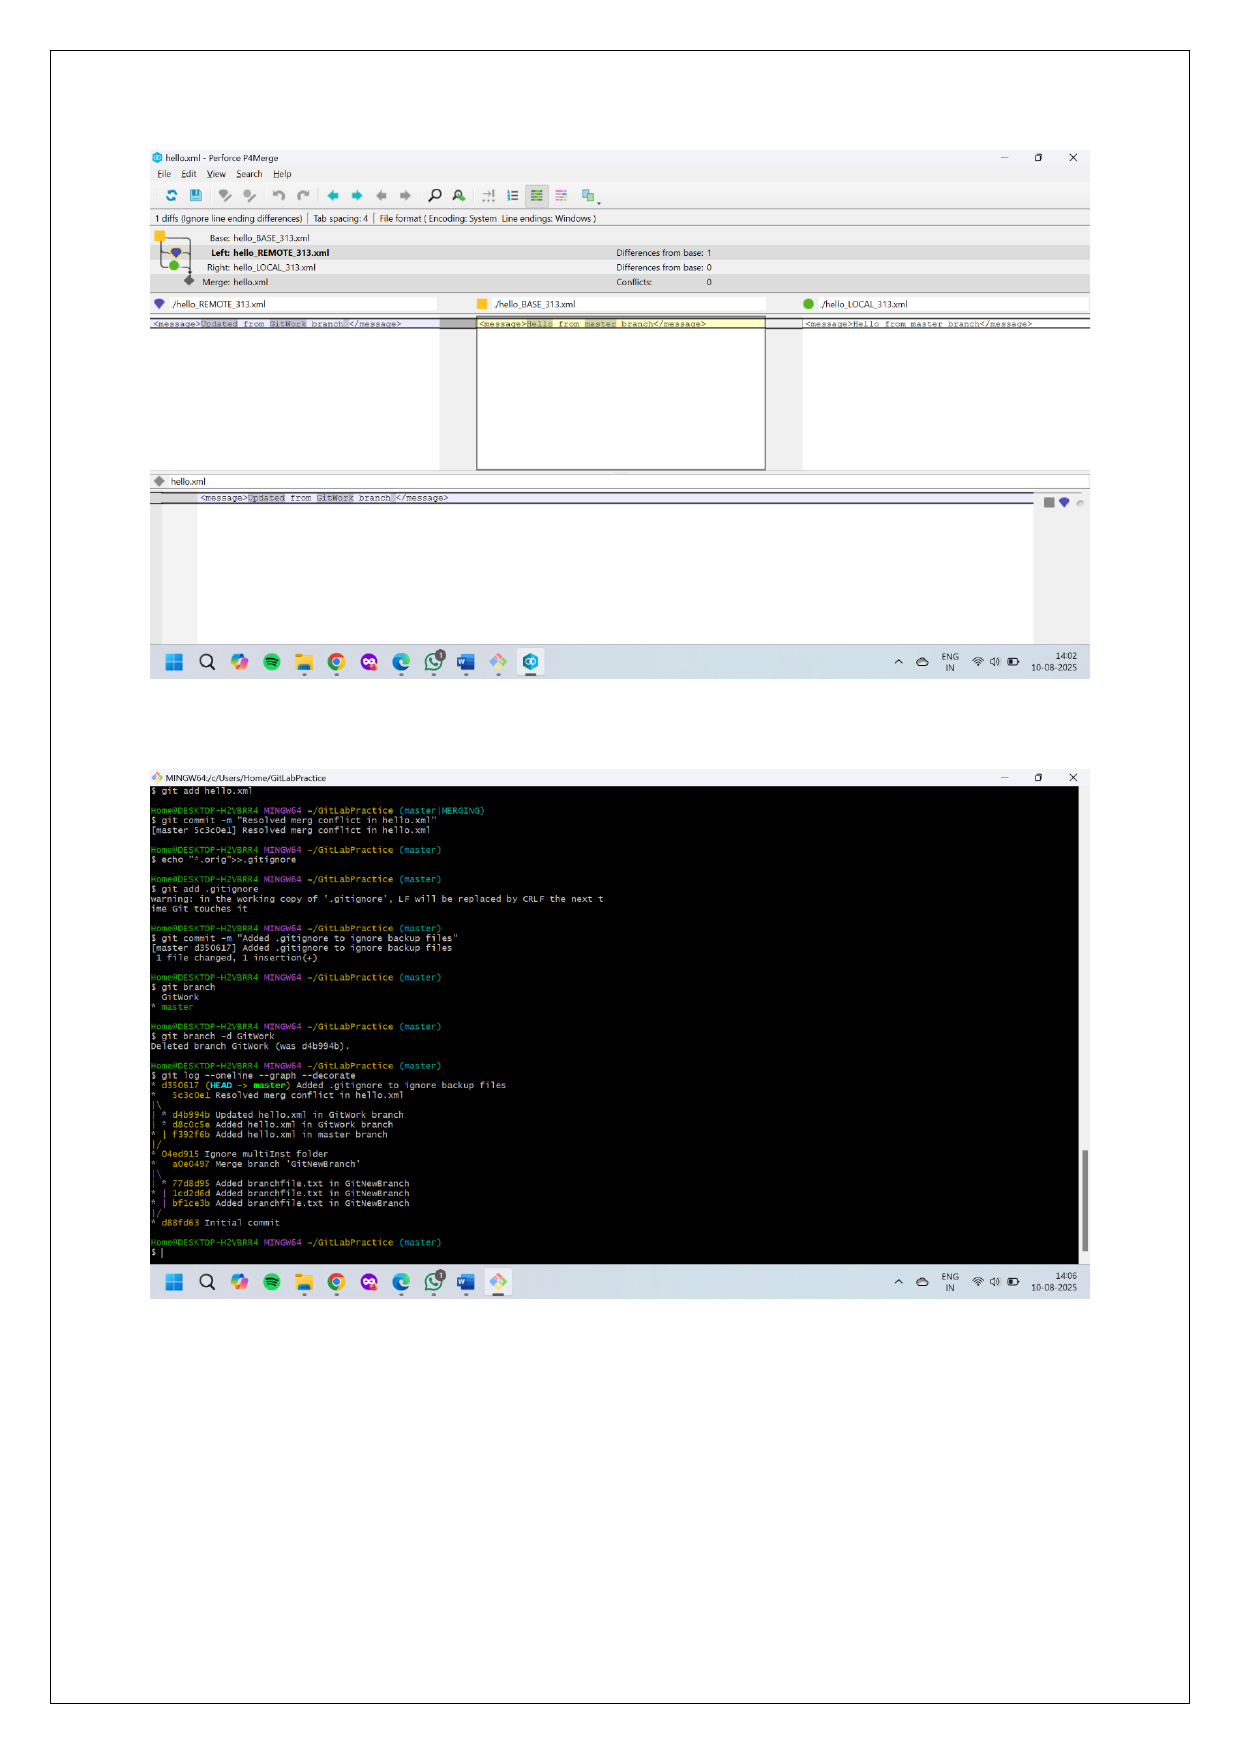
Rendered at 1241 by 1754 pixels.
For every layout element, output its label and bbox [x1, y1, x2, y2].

picture [150, 769, 1091, 1299]
picture [150, 150, 1091, 679]
